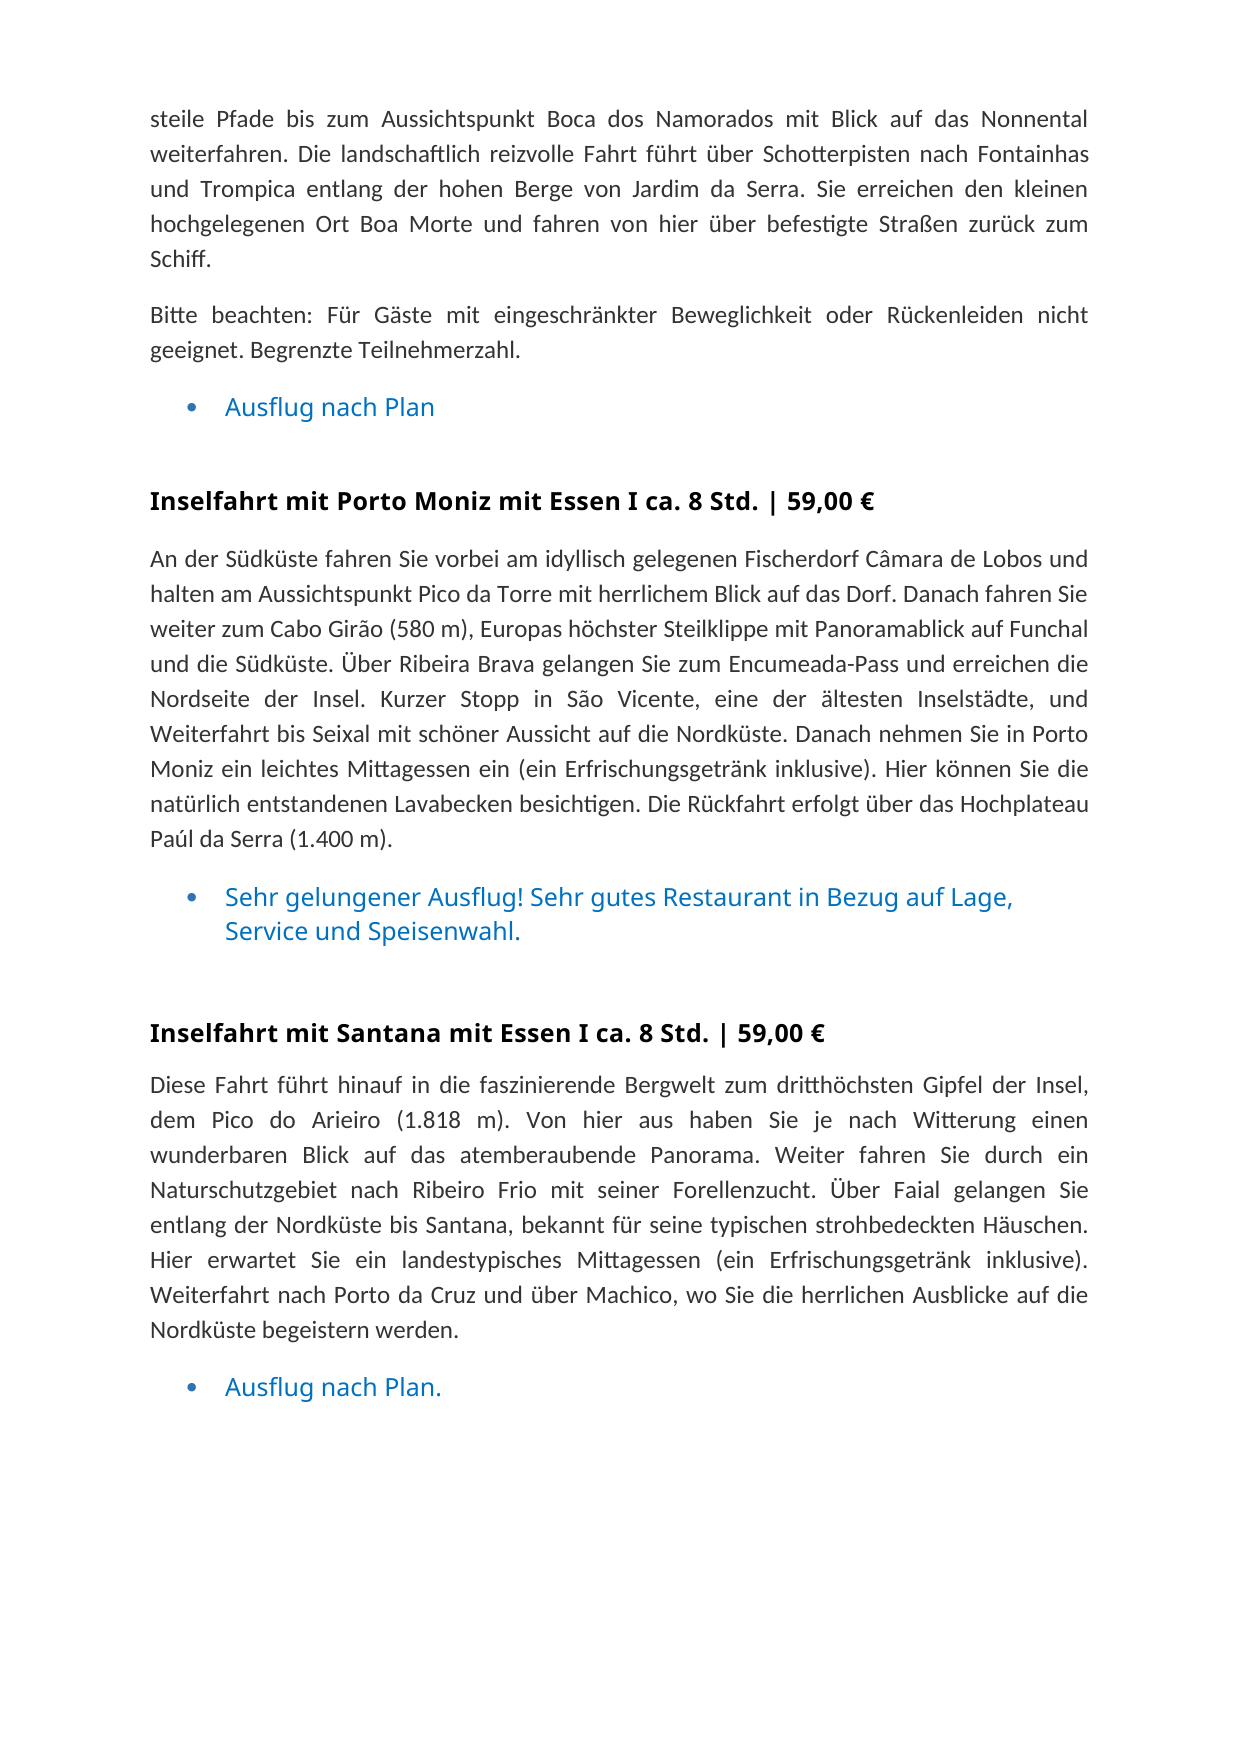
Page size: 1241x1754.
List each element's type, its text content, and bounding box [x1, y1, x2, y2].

text Inselfahrt mit Santana mit Essen I ca. 8 Std. | 59,00 € [150, 1016, 1090, 1050]
list Ausflug nach Plan. [187, 1370, 1090, 1404]
list Sehr gelungener Ausflug! Sehr gutes Restaurant in Bezug auf Lage, Service und Speisenwahl. [187, 879, 1090, 948]
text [150, 103, 1090, 274]
text Bitte beachten: Für Gäste mit eingeschränkter Beweglichkeit oder Rückenleiden nicht geeignet. Begrenzte Teilnehmerzahl. [150, 299, 1090, 365]
text Diese Fahrt führt hinauf in die faszinierende Bergwelt zum dritthöchsten Gipfel der Insel, dem Pico do Arieiro (1.818 m). Von hier aus haben Sie je nach Witterung einen wunderbaren Blick auf das atemberaubende Panorama. Weiter fahren Sie durch ein Naturschutzgebiet nach Ribeiro Frio mit seiner Forellenzucht. Über Faial gelangen Sie entlang der Nordküste bis Santana, bekannt für seine typischen strohbedeckten Häuschen. Hier erwartet Sie ein landestypisches Mittagessen (ein Erfrischungsgetränk inklusive). Weiterfahrt nach Porto da Cruz und über Machico, wo Sie die herrlichen Ausblicke auf die Nordküste begeistern werden. [150, 1069, 1090, 1345]
list Ausflug nach Plan [187, 390, 1090, 424]
text An der Südküste fahren Sie vorbei am idyllisch gelegenen Fischerdorf Câmara de Lobos und halten am Aussichtspunkt Pico da Torre mit herrlichem Blick auf das Dorf. Danach fahren Sie weiter zum Cabo Girão (580 m), Europas höchster Steilklippe mit Panoramablick auf Funchal und die Südküste. Über Ribeira Brava gelangen Sie zum Encumeada-Pass und erreichen die Nordseite der Insel. Kurzer Stopp in São Vicente, eine der ältesten Inselstädte, und Weiterfahrt bis Seixal mit schöner Aussicht auf die Nordküste. Danach nehmen Sie in Porto Moniz ein leichtes Mittagessen ein (ein Erfrischungsgetränk inklusive). Hier können Sie die natürlich entstandenen Lavabecken besichtigen. Die Rückfahrt erfolgt über das Hochplateau Paúl da Serra (1.400 m). [150, 544, 1090, 854]
text Inselfahrt mit Porto Moniz mit Essen I ca. 8 Std. | 59,00 € [150, 484, 1090, 518]
